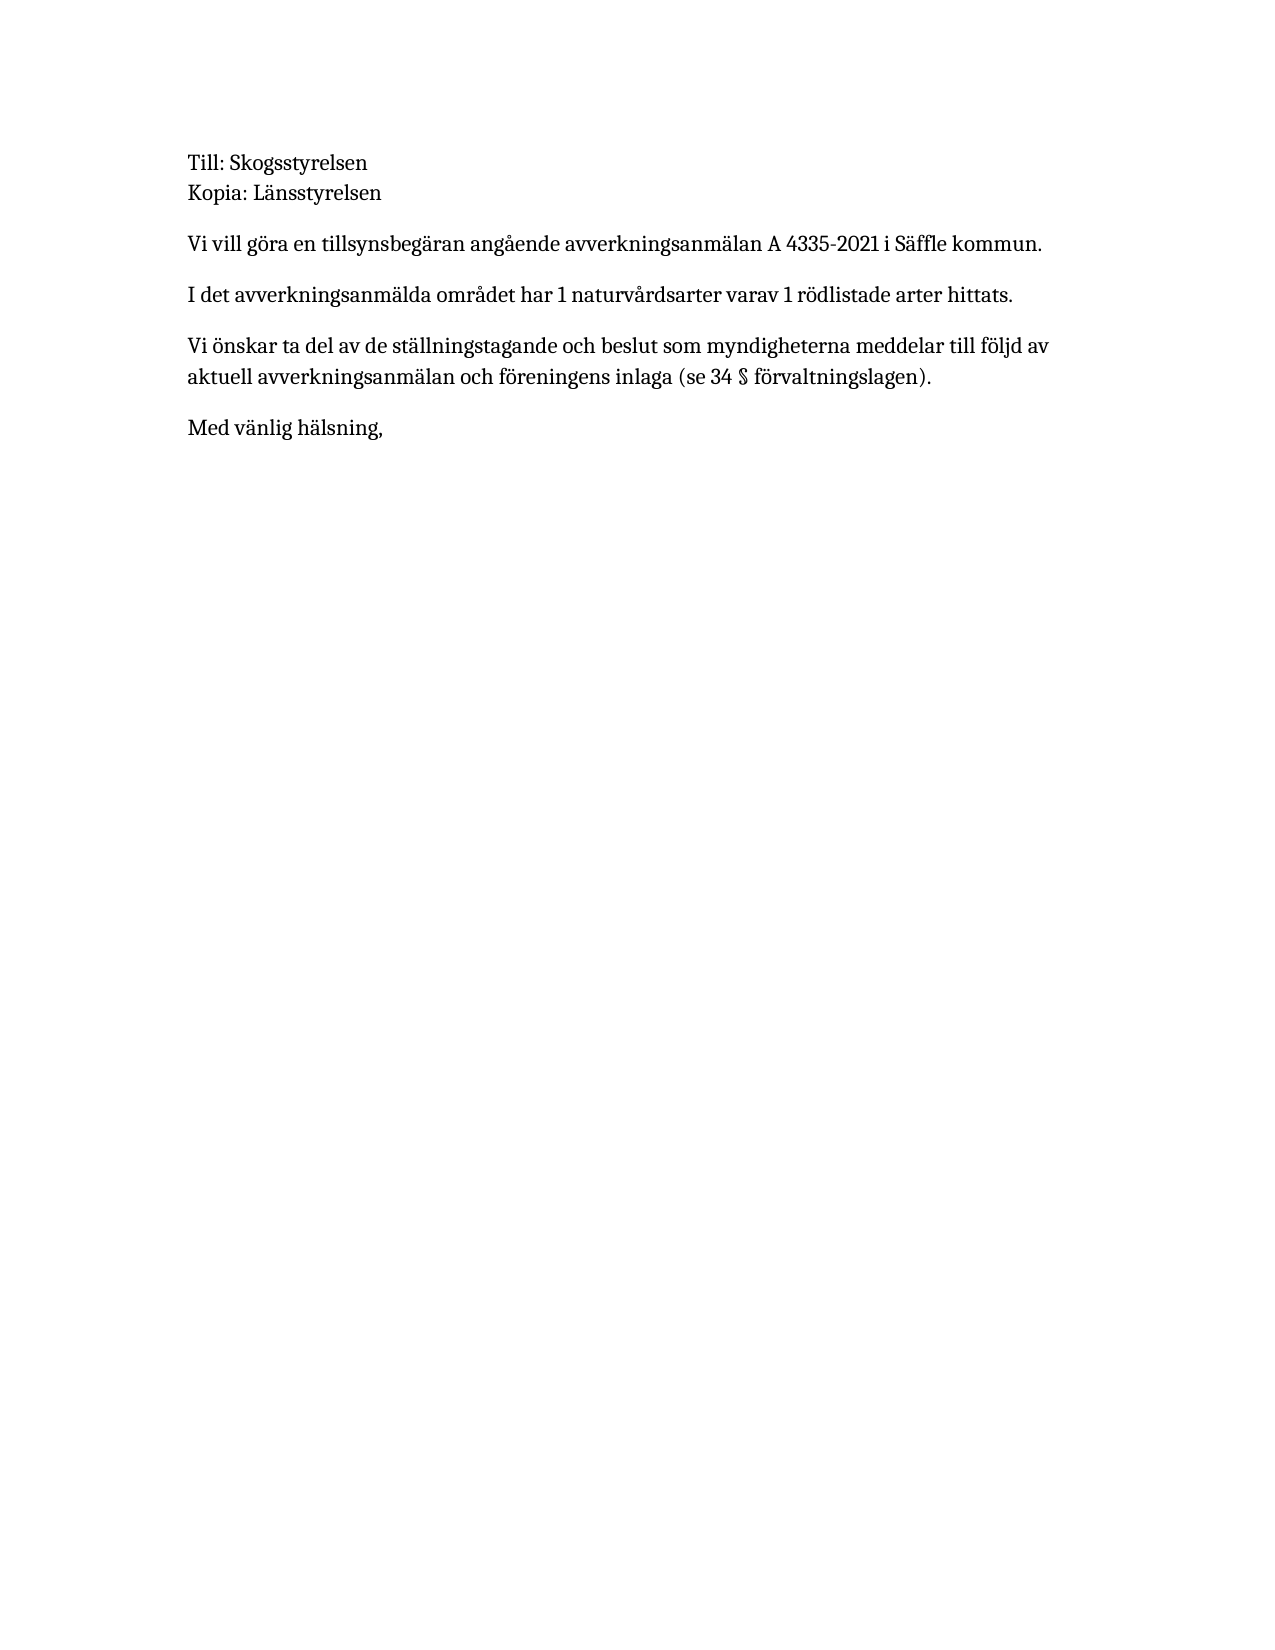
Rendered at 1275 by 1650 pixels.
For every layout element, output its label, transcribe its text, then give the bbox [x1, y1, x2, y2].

text I det avverkningsanmälda området har 1 naturvårdsarter varav 1 rödlistade arter hittats. [187, 282, 1087, 309]
text Vi vill göra en tillsynsbegäran angående avverkningsanmälan A 4335-2021 i Säffle kommun. [187, 231, 1087, 258]
text Med vänlig hälsning, [187, 414, 1087, 471]
text Till: Skogsstyrelsen Kopia: Länsstyrelsen [187, 150, 1087, 207]
text Vi önskar ta del av de ställningstagande och beslut som myndigheterna meddelar till följd av aktuell avverkningsanmälan och föreningens inlaga (se 34 § förvaltningslagen). [187, 333, 1087, 390]
